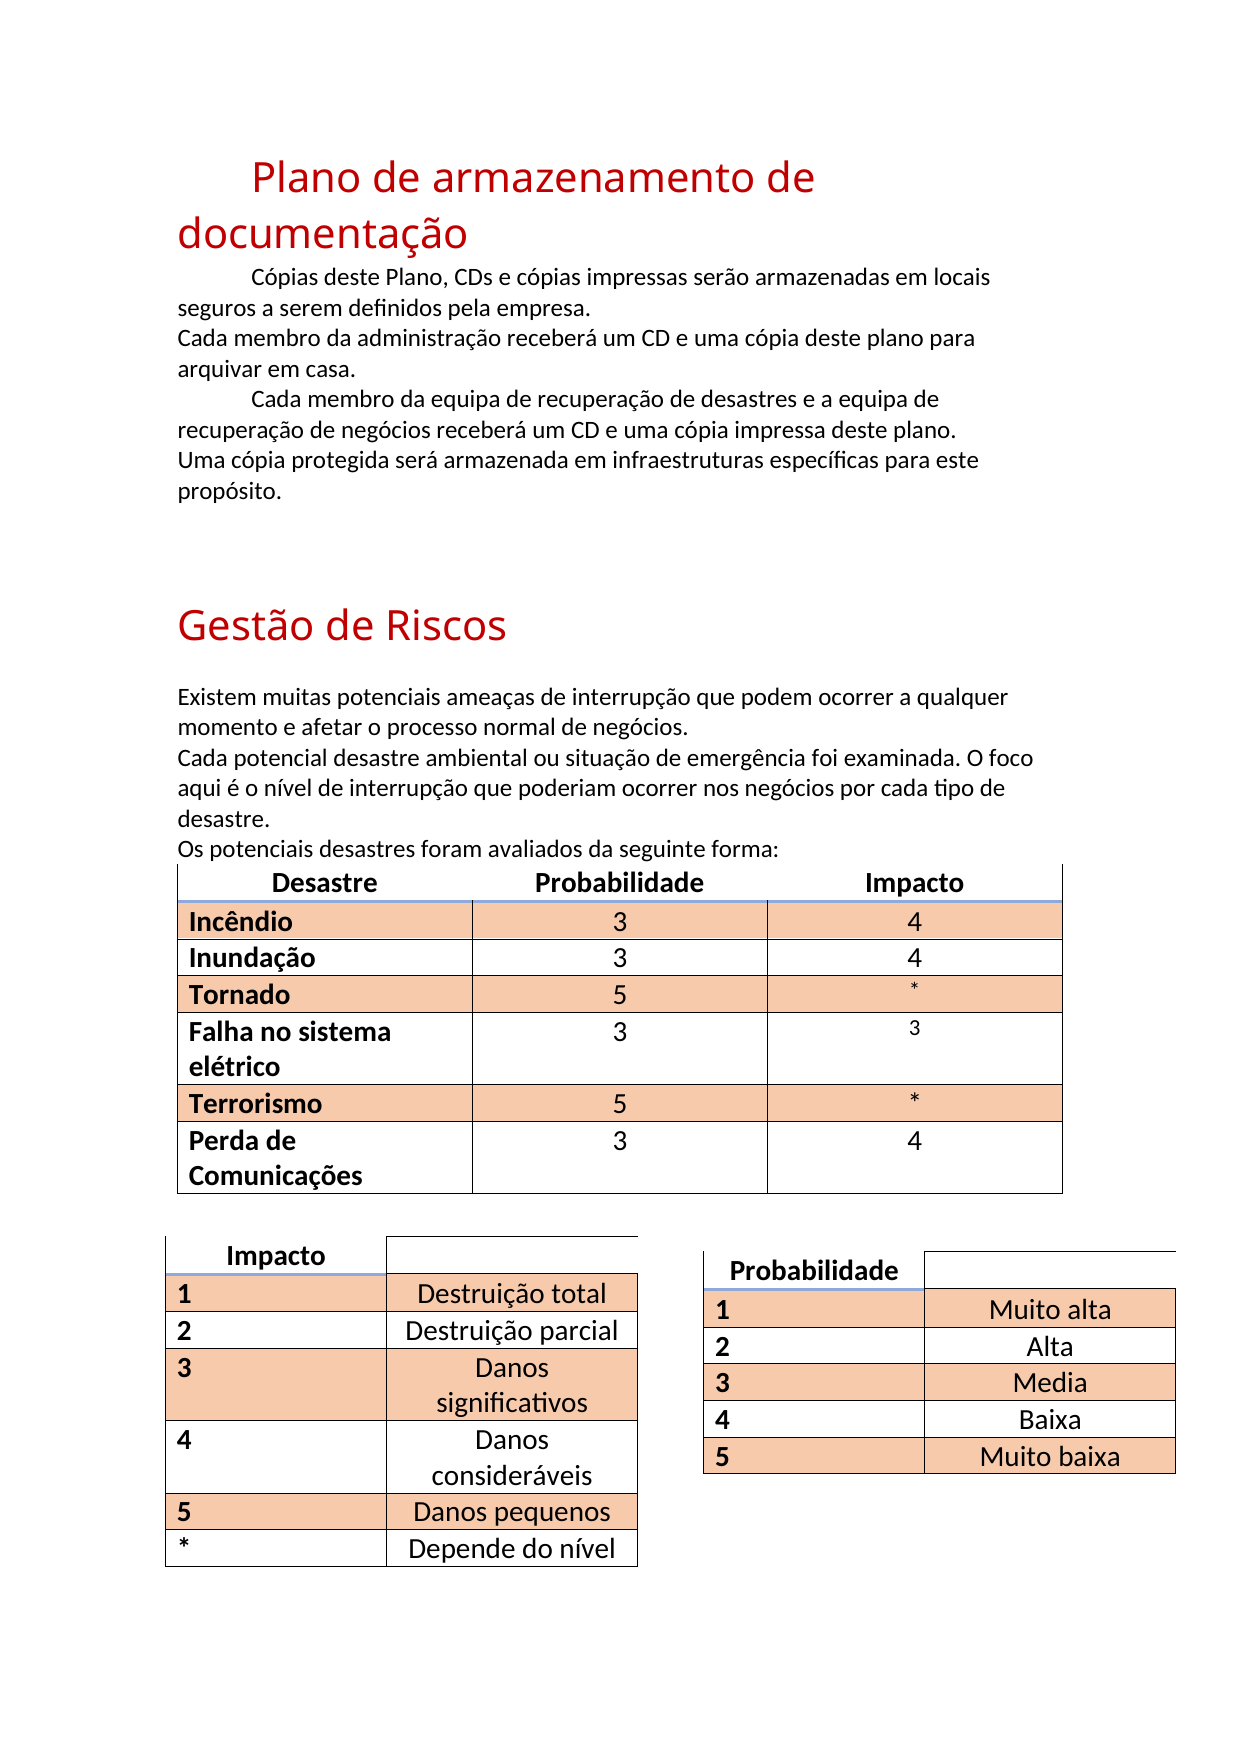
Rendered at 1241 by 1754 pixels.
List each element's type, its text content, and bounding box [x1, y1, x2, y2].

table_cell Falha no sistema elétrico [178, 1013, 472, 1084]
table_cell 3 [704, 1364, 924, 1400]
table_header Impacto [767, 864, 1062, 900]
table_cell Tornado [178, 976, 472, 1012]
table_cell Terrorismo [178, 1085, 472, 1121]
table_cell 1 [704, 1291, 924, 1327]
text Cópias deste Plano, CDs e cópias impressas serão armazenadas em locais seguros a serem definidos pela empresa. [177, 261, 1063, 322]
table_cell Incêndio [178, 903, 472, 938]
table_cell 3 [473, 1013, 767, 1084]
table_cell Destruição total [387, 1274, 637, 1311]
table_header Probabilidade [704, 1251, 924, 1288]
table_cell 3 [473, 903, 767, 938]
table_cell 3 [473, 940, 767, 975]
table_cell Danos significativos [387, 1349, 637, 1420]
table_cell Media [925, 1364, 1175, 1400]
table_cell 2 [704, 1328, 924, 1363]
text Uma cópia protegida será armazenada em infraestruturas específicas para este propósito. [177, 444, 1063, 505]
text Os potenciais desastres foram avaliados da seguinte forma: [177, 833, 1063, 864]
table_cell 1 [166, 1276, 386, 1311]
table_cell * [166, 1530, 386, 1566]
table_cell 5 [473, 976, 767, 1012]
table_cell 4 [768, 903, 1062, 938]
table_cell 4 [166, 1421, 386, 1492]
text Existem muitas potenciais ameaças de interrupção que podem ocorrer a qualquer momento e afetar o processo normal de negócios. [177, 681, 1063, 742]
table_header Desastre [178, 864, 472, 900]
table_cell Muito baixa [925, 1438, 1175, 1473]
table_cell Danos pequenos [387, 1494, 637, 1529]
text Cada potencial desastre ambiental ou situação de emergência foi examinada. O foco aqui é o nível de interrupção que poderiam ocorrer nos negócios por cada tipo de desastre. [177, 742, 1063, 833]
table_cell 3 [473, 1122, 767, 1193]
table_cell Muito alta [925, 1289, 1175, 1327]
table_cell Destruição parcial [387, 1312, 637, 1348]
table_cell Inundação [178, 940, 472, 975]
table_header Impacto [166, 1236, 386, 1272]
table_cell 5 [473, 1085, 767, 1121]
table_header Probabilidade [472, 864, 767, 900]
table_cell Depende do nível [387, 1530, 637, 1566]
table_cell 5 [166, 1494, 386, 1529]
table_cell Perda de Comunicações [178, 1122, 472, 1193]
table_cell * [768, 1085, 1062, 1121]
table_cell 3 [166, 1349, 386, 1420]
table_cell Alta [925, 1328, 1175, 1363]
text Cada membro da administração receberá um CD e uma cópia deste plano para arquivar em casa. [177, 322, 1063, 383]
table_cell 4 [768, 1122, 1062, 1193]
text Plano de armazenamento de documentação [177, 148, 1063, 261]
table_cell 4 [704, 1401, 924, 1437]
table_cell Danos consideráveis [387, 1421, 637, 1492]
text Gestão de Riscos [177, 596, 1063, 653]
table_cell Baixa [925, 1401, 1175, 1437]
table_cell 3 [768, 1013, 1062, 1084]
table_cell 2 [166, 1312, 386, 1348]
table_cell 5 [704, 1438, 924, 1473]
table_cell 4 [768, 940, 1062, 975]
text Cada membro da equipa de recuperação de desastres e a equipa de recuperação de negócios receberá um CD e uma cópia impressa deste plano. [177, 383, 1063, 444]
table_cell * [768, 976, 1062, 1012]
